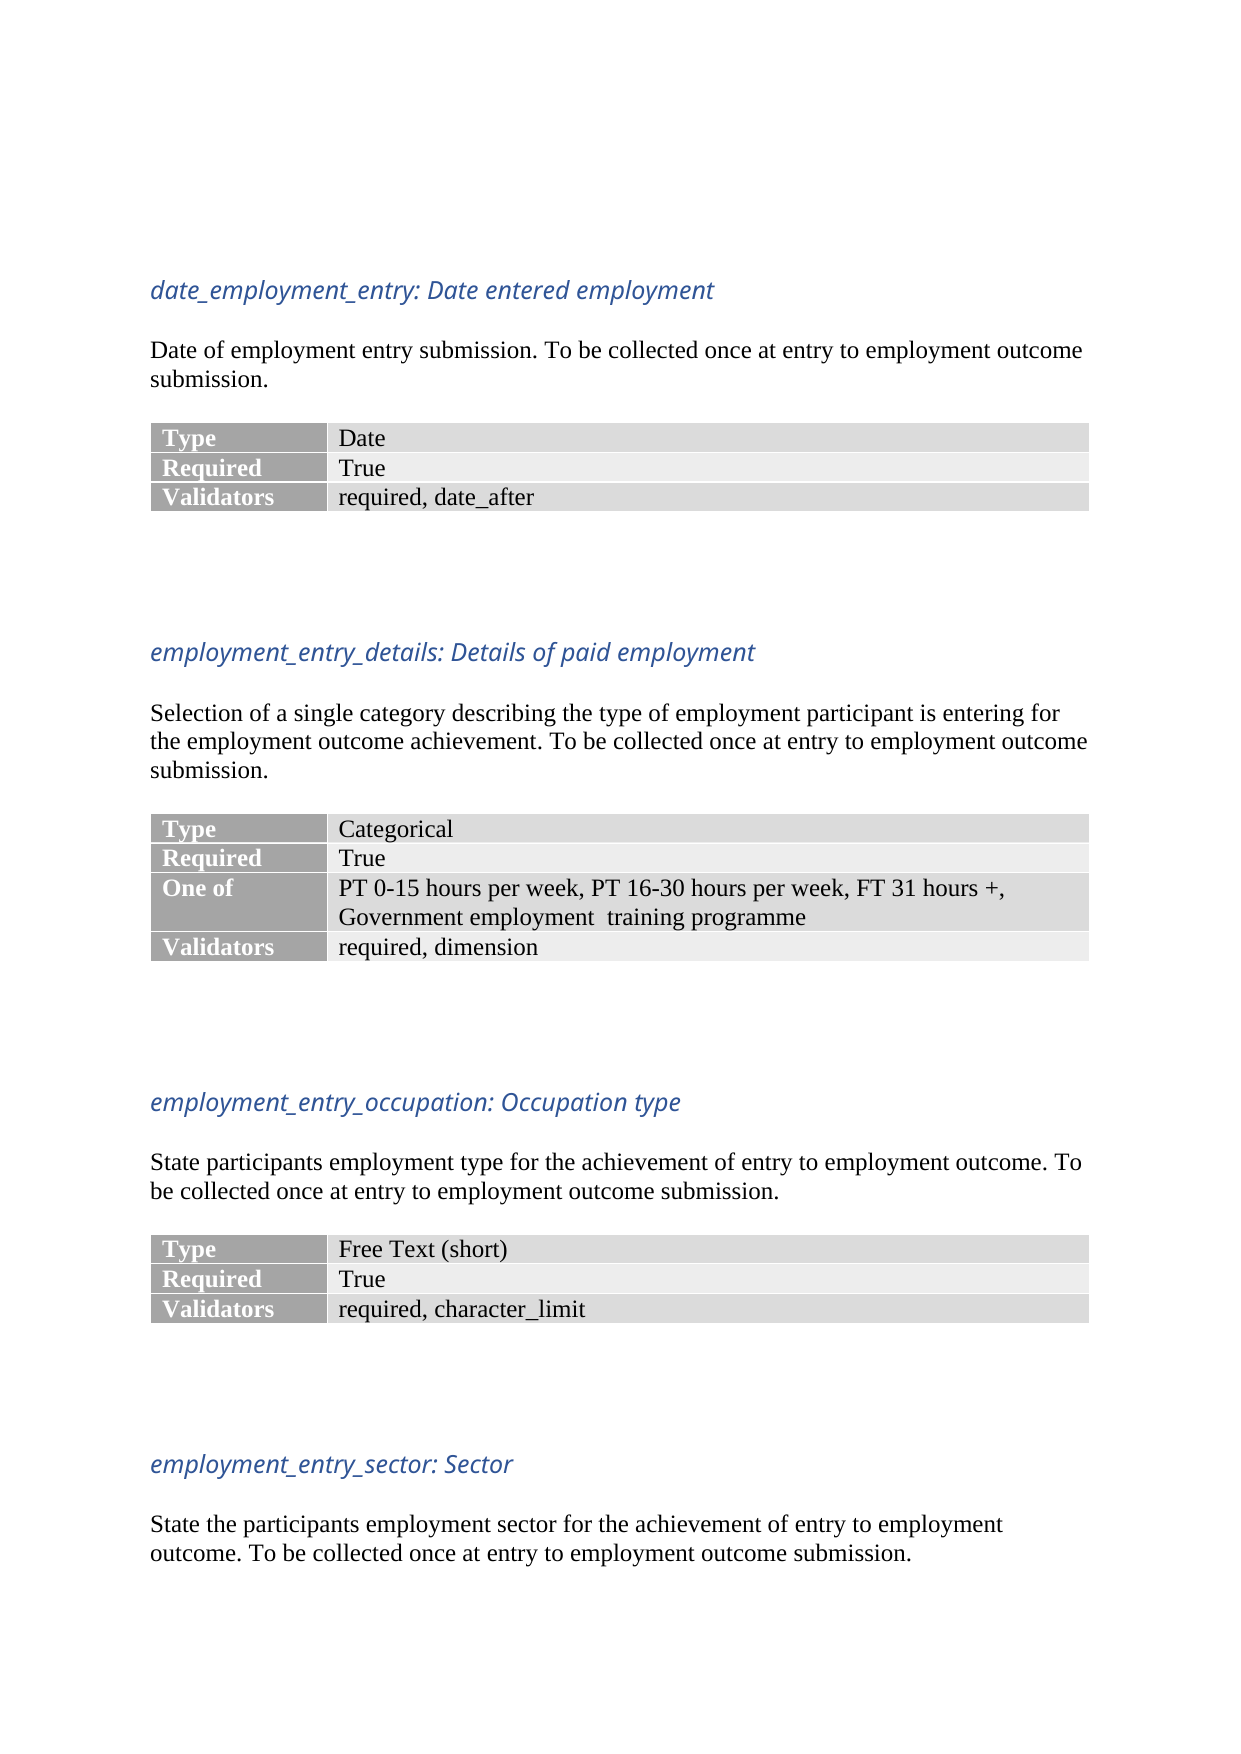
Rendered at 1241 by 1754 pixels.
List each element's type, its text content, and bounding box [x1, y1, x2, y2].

table_cell required, character_limit [328, 1294, 1089, 1323]
table_header Free Text (short) [328, 1235, 1089, 1263]
table_header Type [151, 814, 327, 842]
table_cell True [328, 844, 1089, 872]
text Date of employment entry submission. To be collected once at entry to employment outcome submission. [150, 336, 1090, 393]
table_cell Validators [151, 932, 327, 961]
text State the participants employment sector for the achievement of entry to employment outcome. To be collected once at entry to employment outcome submission. [150, 1509, 1090, 1567]
text State participants employment type for the achievement of entry to employment outcome. To be collected once at entry to employment outcome submission. [150, 1147, 1090, 1205]
subtitle employment_entry_occupation: Occupation type [150, 1084, 1090, 1118]
table_cell Required [151, 1264, 327, 1293]
table_header Date [328, 423, 1089, 452]
table_cell Required [151, 453, 327, 481]
table_header Type [151, 423, 327, 452]
table_cell PT 0-15 hours per week, PT 16-30 hours per week, FT 31 hours +, Government employment training programme [328, 873, 1089, 931]
table_cell required, dimension [328, 932, 1089, 961]
table_cell One of [151, 873, 327, 931]
table_cell True [328, 1264, 1089, 1293]
table_cell Validators [151, 1294, 327, 1323]
table_cell Required [151, 844, 327, 872]
table_cell True [328, 453, 1089, 481]
subtitle employment_entry_details: Details of paid employment [150, 635, 1090, 669]
table_header Type [151, 1235, 327, 1263]
text Selection of a single category describing the type of employment participant is entering for the employment outcome achievement. To be collected once at entry to employment outcome submission. [150, 698, 1090, 784]
subtitle date_employment_entry: Date entered employment [150, 273, 1090, 307]
table_cell Validators [151, 483, 327, 511]
subtitle employment_entry_sector: Sector [150, 1447, 1090, 1481]
table_header Categorical [328, 814, 1089, 842]
table_cell required, date_after [328, 483, 1089, 511]
